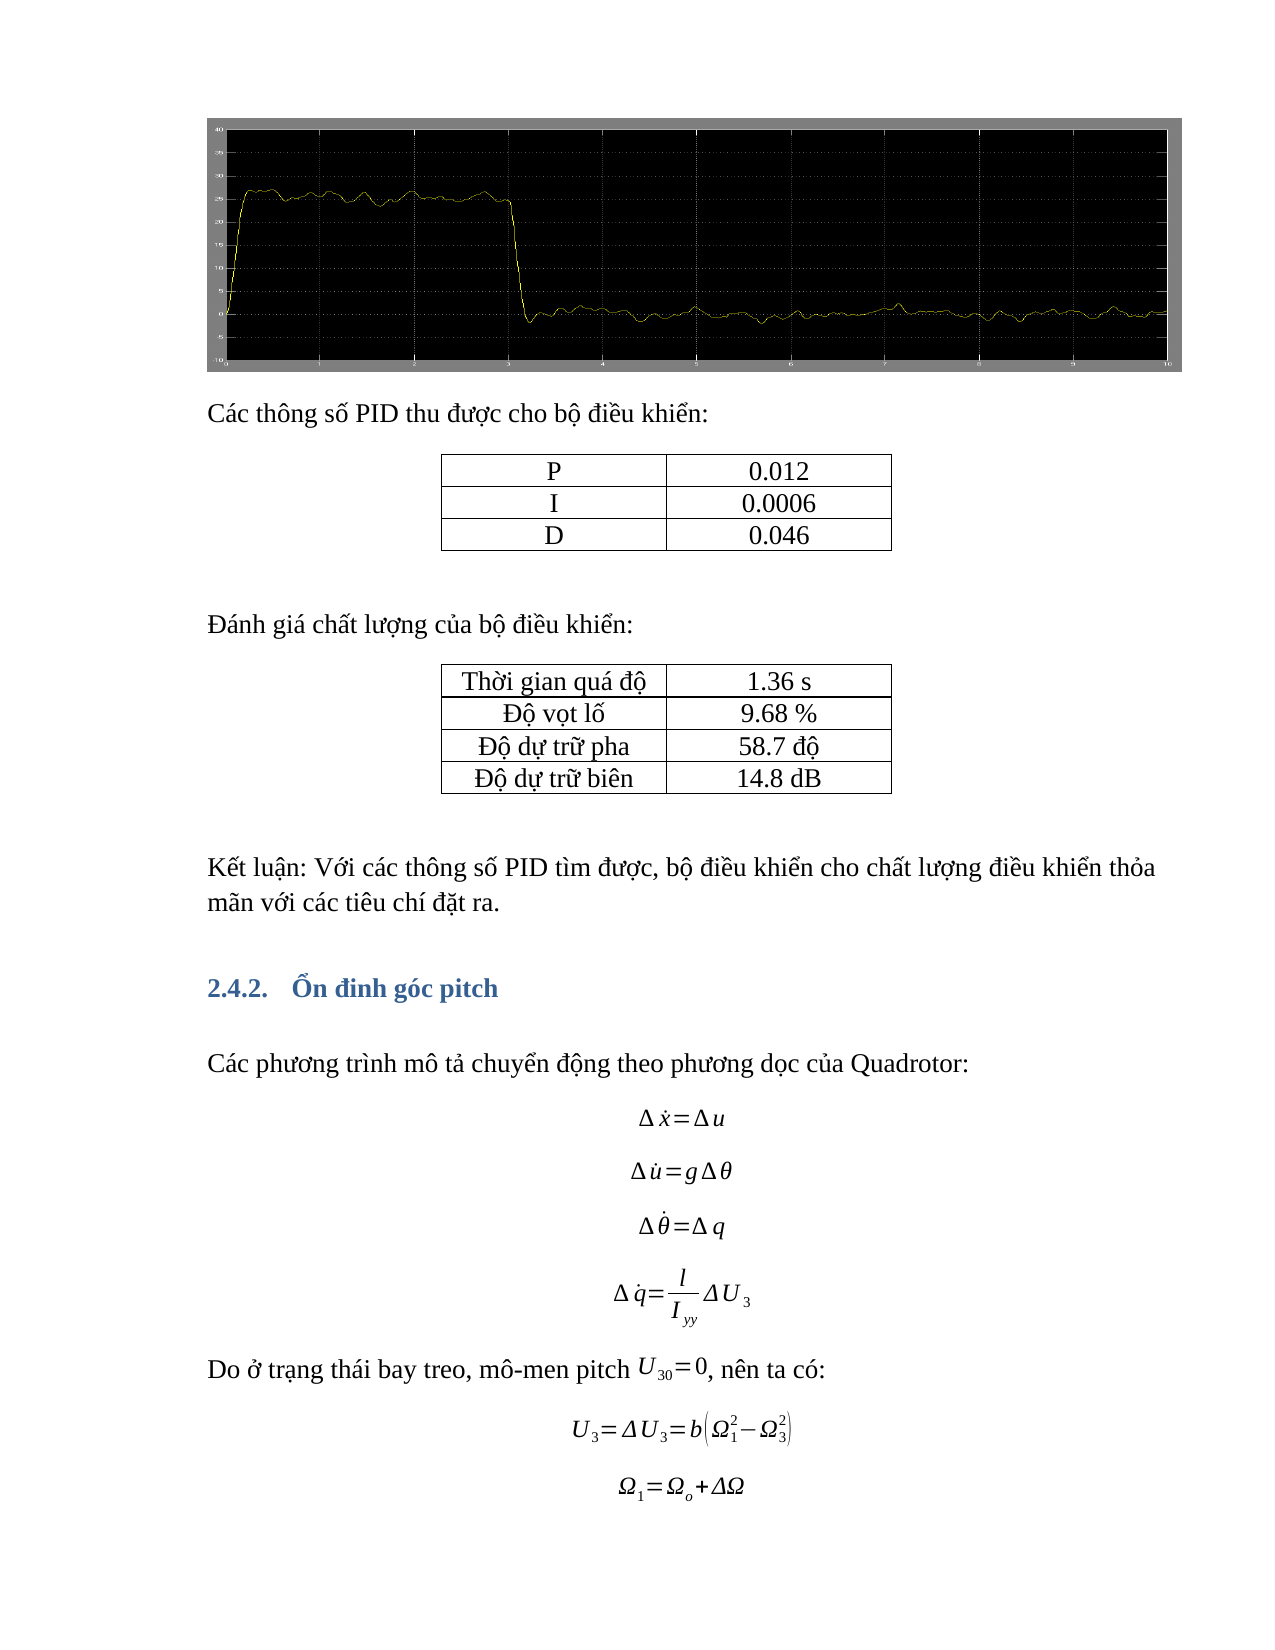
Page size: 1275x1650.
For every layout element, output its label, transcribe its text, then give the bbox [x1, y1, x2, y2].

table_header P [442, 455, 666, 486]
subtitle Ổn đinh góc pitch [207, 972, 1156, 1042]
table_cell 9.68 % [667, 698, 891, 729]
table_header 1.36 s [667, 665, 891, 696]
text Do ở trạng thái bay treo, mô-men pitch , nên ta có: [207, 1353, 1156, 1384]
table_cell D [442, 519, 666, 550]
table_cell I [442, 487, 666, 518]
table_cell Độ vọt lố [442, 698, 666, 729]
table_cell 14.8 dB [667, 762, 891, 793]
text Các phương trình mô tả chuyển động theo phương dọc của Quadrotor: [207, 1047, 1156, 1078]
text Các thông số PID thu được cho bộ điều khiển: [207, 397, 1156, 428]
text Đánh giá chất lượng của bộ điều khiển: [207, 608, 1156, 639]
table_header 0.012 [667, 455, 891, 486]
table_header Thời gian quá độ [442, 665, 666, 696]
picture [207, 118, 1182, 372]
text Kết luận: Với các thông số PID tìm được, bộ điều khiển cho chất lượng điều khiển thỏa mãn với các tiêu chí đặt ra. [207, 851, 1156, 917]
table_cell 58.7 độ [667, 730, 891, 761]
table_cell 0.0006 [667, 487, 891, 518]
table_cell Độ dự trữ biên [442, 762, 666, 793]
table_cell 0.046 [667, 519, 891, 550]
table_cell Độ dự trữ pha [442, 730, 666, 761]
